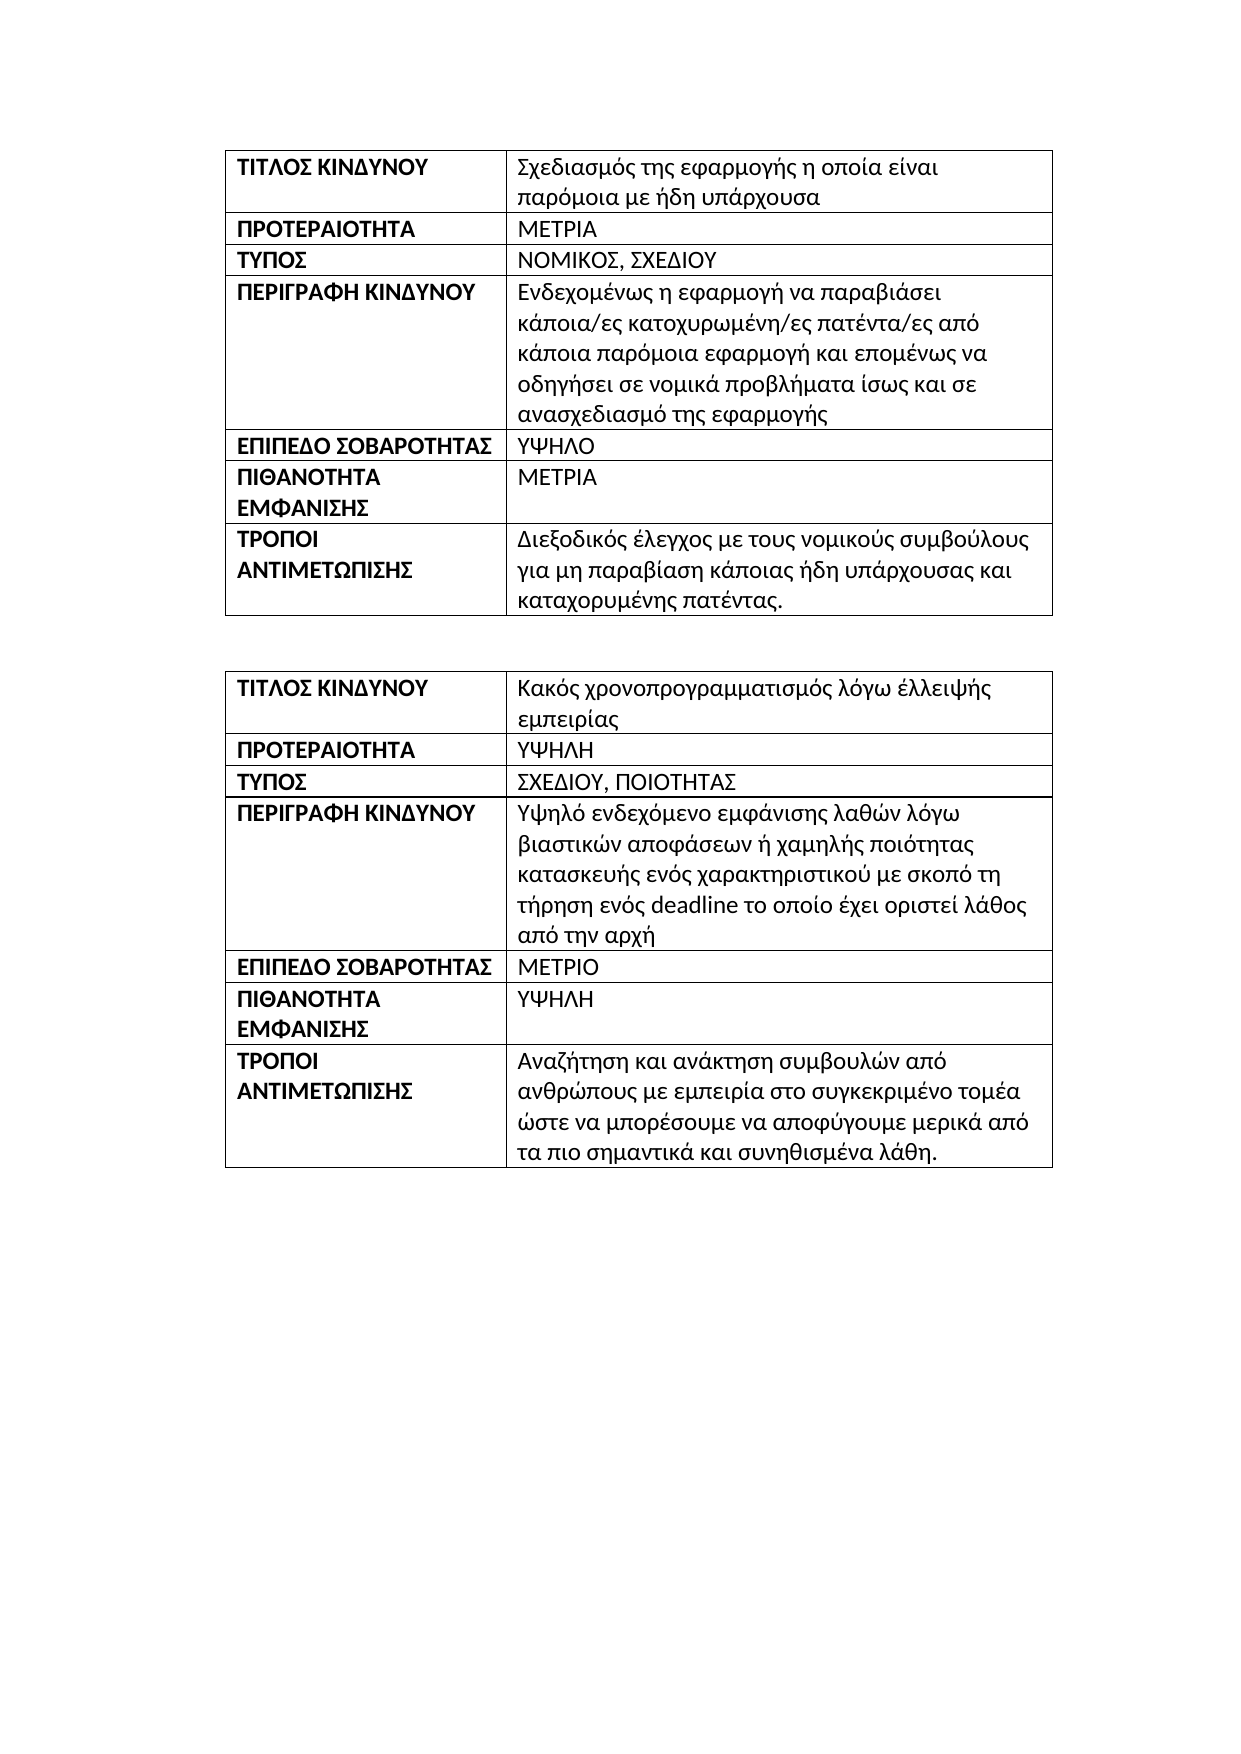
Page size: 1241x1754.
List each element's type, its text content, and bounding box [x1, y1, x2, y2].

table_cell ΠΡΟΤΕΡΑΙΟΤΗΤΑ [226, 734, 506, 765]
table_cell ΥΨΗΛΟ [507, 430, 1052, 460]
table_cell ΤΡΟΠΟΙ ΑΝΤΙΜΕΤΩΠΙΣΗΣ [226, 1045, 506, 1167]
table_cell ΠΕΡΙΓΡΑΦΗ ΚΙΝΔΥΝΟΥ [226, 276, 506, 429]
table_cell Διεξοδικός έλεγχος με τους νομικούς συμβούλους για μη παραβίαση κάποιας ήδη υπάρχουσας και καταχορυμένης πατέντας. [507, 524, 1052, 615]
table_header Κακός χρονοπρογραμματισμός λόγω έλλειψής εμπειρίας [507, 672, 1052, 733]
table_cell Ενδεχομένως η εφαρμογή να παραβιάσει κάποια/ες κατοχυρωμένη/ες πατέντα/ες από κάποια παρόμοια εφαρμογή και επομένως να οδηγήσει σε νομικά προβλήματα ίσως και σε ανασχεδιασμό της εφαρμογής [507, 276, 1052, 429]
table_cell ΠΙΘΑΝΟΤΗΤΑ ΕΜΦΑΝΙΣΗΣ [226, 461, 506, 522]
table_cell ΣΧΕΔΙΟΥ, ΠΟΙΟΤΗΤΑΣ [507, 766, 1052, 796]
table_cell ΜΕΤΡΙΑ [507, 213, 1052, 244]
table_cell ΕΠΙΠΕΔΟ ΣΟΒΑΡΟΤΗΤΑΣ [226, 951, 506, 982]
table_cell ΤΥΠΟΣ [226, 766, 506, 796]
table_cell ΝΟΜΙΚΟΣ, ΣΧΕΔΙΟΥ [507, 245, 1052, 275]
table_cell ΠΕΡΙΓΡΑΦΗ ΚΙΝΔΥΝΟΥ [226, 798, 506, 950]
table_cell ΕΠΙΠΕΔΟ ΣΟΒΑΡΟΤΗΤΑΣ [226, 430, 506, 460]
table_cell ΥΨΗΛΗ [507, 734, 1052, 765]
table_header ΤΙΤΛΟΣ ΚΙΝΔΥΝΟΥ [226, 151, 506, 212]
table_cell ΤΥΠΟΣ [226, 245, 506, 275]
table_header ΤΙΤΛΟΣ ΚΙΝΔΥΝΟΥ [226, 672, 506, 733]
table_cell ΥΨΗΛΗ [507, 983, 1052, 1044]
table_cell ΠΙΘΑΝΟΤΗΤΑ ΕΜΦΑΝΙΣΗΣ [226, 983, 506, 1044]
table_cell ΜΕΤΡΙΑ [507, 461, 1052, 522]
table_cell Υψηλό ενδεχόμενο εμφάνισης λαθών λόγω βιαστικών αποφάσεων ή χαμηλής ποιότητας κατασκευής ενός χαρακτηριστικού με σκοπό τη τήρηση ενός deadline το οποίο έχει οριστεί λάθος από την αρχή [507, 798, 1052, 950]
table_cell ΠΡΟΤΕΡΑΙΟΤΗΤΑ [226, 213, 506, 244]
table_cell ΤΡΟΠΟΙ ΑΝΤΙΜΕΤΩΠΙΣΗΣ [226, 524, 506, 615]
table_cell Αναζήτηση και ανάκτηση συμβουλών από ανθρώπους με εμπειρία στο συγκεκριμένο τομέα ώστε να μπορέσουμε να αποφύγουμε μερικά από τα πιο σημαντικά και συνηθισμένα λάθη. [507, 1045, 1052, 1167]
table_cell ΜΕΤΡΙΟ [507, 951, 1052, 982]
table_header Σχεδιασμός της εφαρμογής η οποία είναι παρόμοια με ήδη υπάρχουσα [507, 151, 1052, 212]
